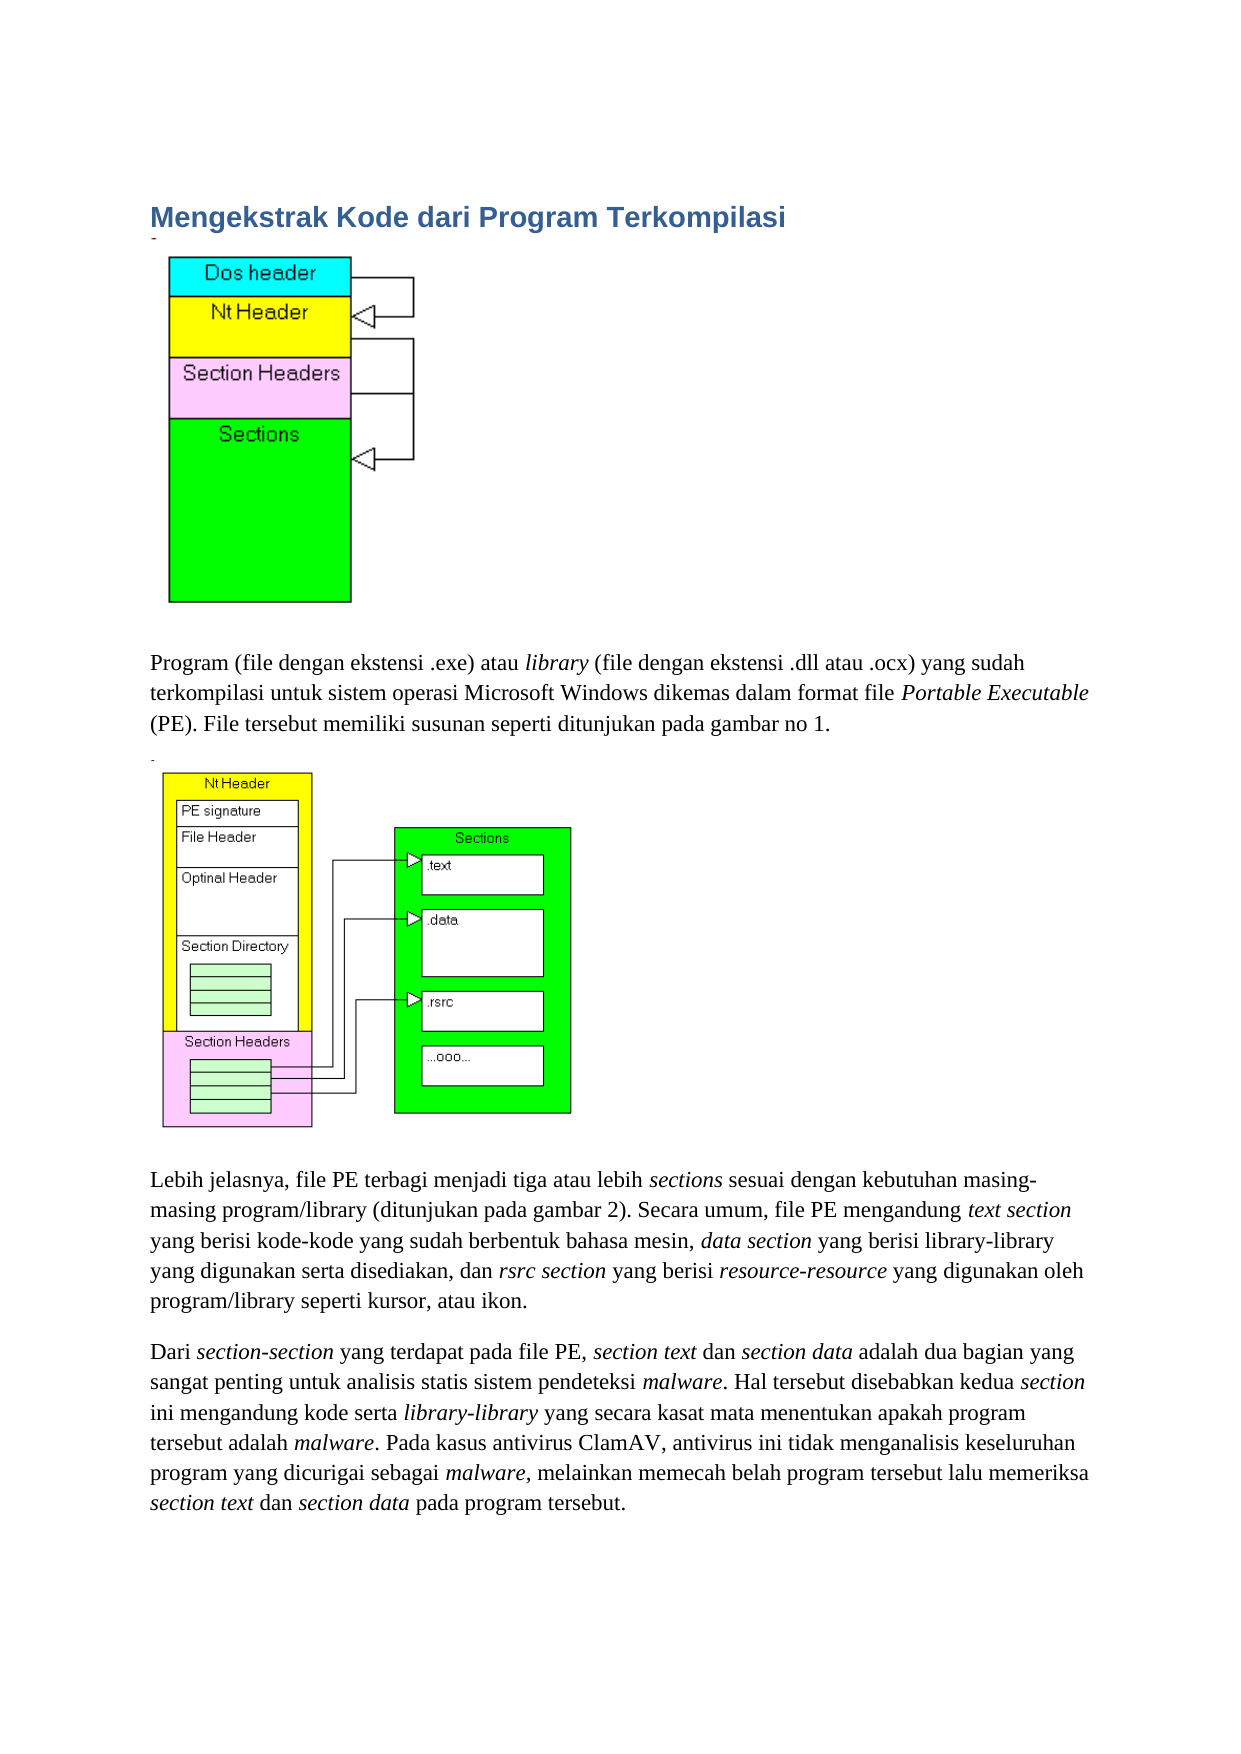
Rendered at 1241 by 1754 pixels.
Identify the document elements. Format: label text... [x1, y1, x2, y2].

picture [150, 760, 586, 1142]
text Dari section-section yang terdapat pada file PE, section text dan section data adalah dua bagian yang sangat penting untuk analisis statis sistem pendeteksi malware. Hal tersebut disebabkan kedua section ini mengandung kode serta library-library yang secara kasat mata menentukan apakah program tersebut adalah malware. Pada kasus antivirus ClamAV, antivirus ini tidak menganalisis keseluruhan program yang dicurigai sebagai malware, melainkan memecah belah program tersebut lalu memeriksa section text dan section data pada program tersebut. [150, 1338, 1090, 1516]
text Lebih jelasnya, file PE terbagi menjadi tiga atau lebih sections sesuai dengan kebutuhan masing-masing program/library (ditunjukan pada gambar 2). Secara umum, file PE mengandung text section yang berisi kode-kode yang sudah berbentuk bahasa mesin, data section yang berisi library-library yang digunakan serta disediakan, dan rsrc section yang berisi resource-resource yang digunakan oleh program/library seperti kursor, atau ikon. [150, 1166, 1090, 1313]
text Program (file dengan ekstensi .exe) atau library (file dengan ekstensi .dll atau .ocx) yang sudah terkompilasi untuk sistem operasi Microsoft Windows dikemas dalam format file Portable Executable (PE). File tersebut memiliki susunan seperti ditunjukan pada gambar no 1. [150, 649, 1090, 736]
subtitle Mengekstrak Kode dari Program Terkompilasi [150, 200, 1090, 233]
picture [150, 238, 435, 625]
